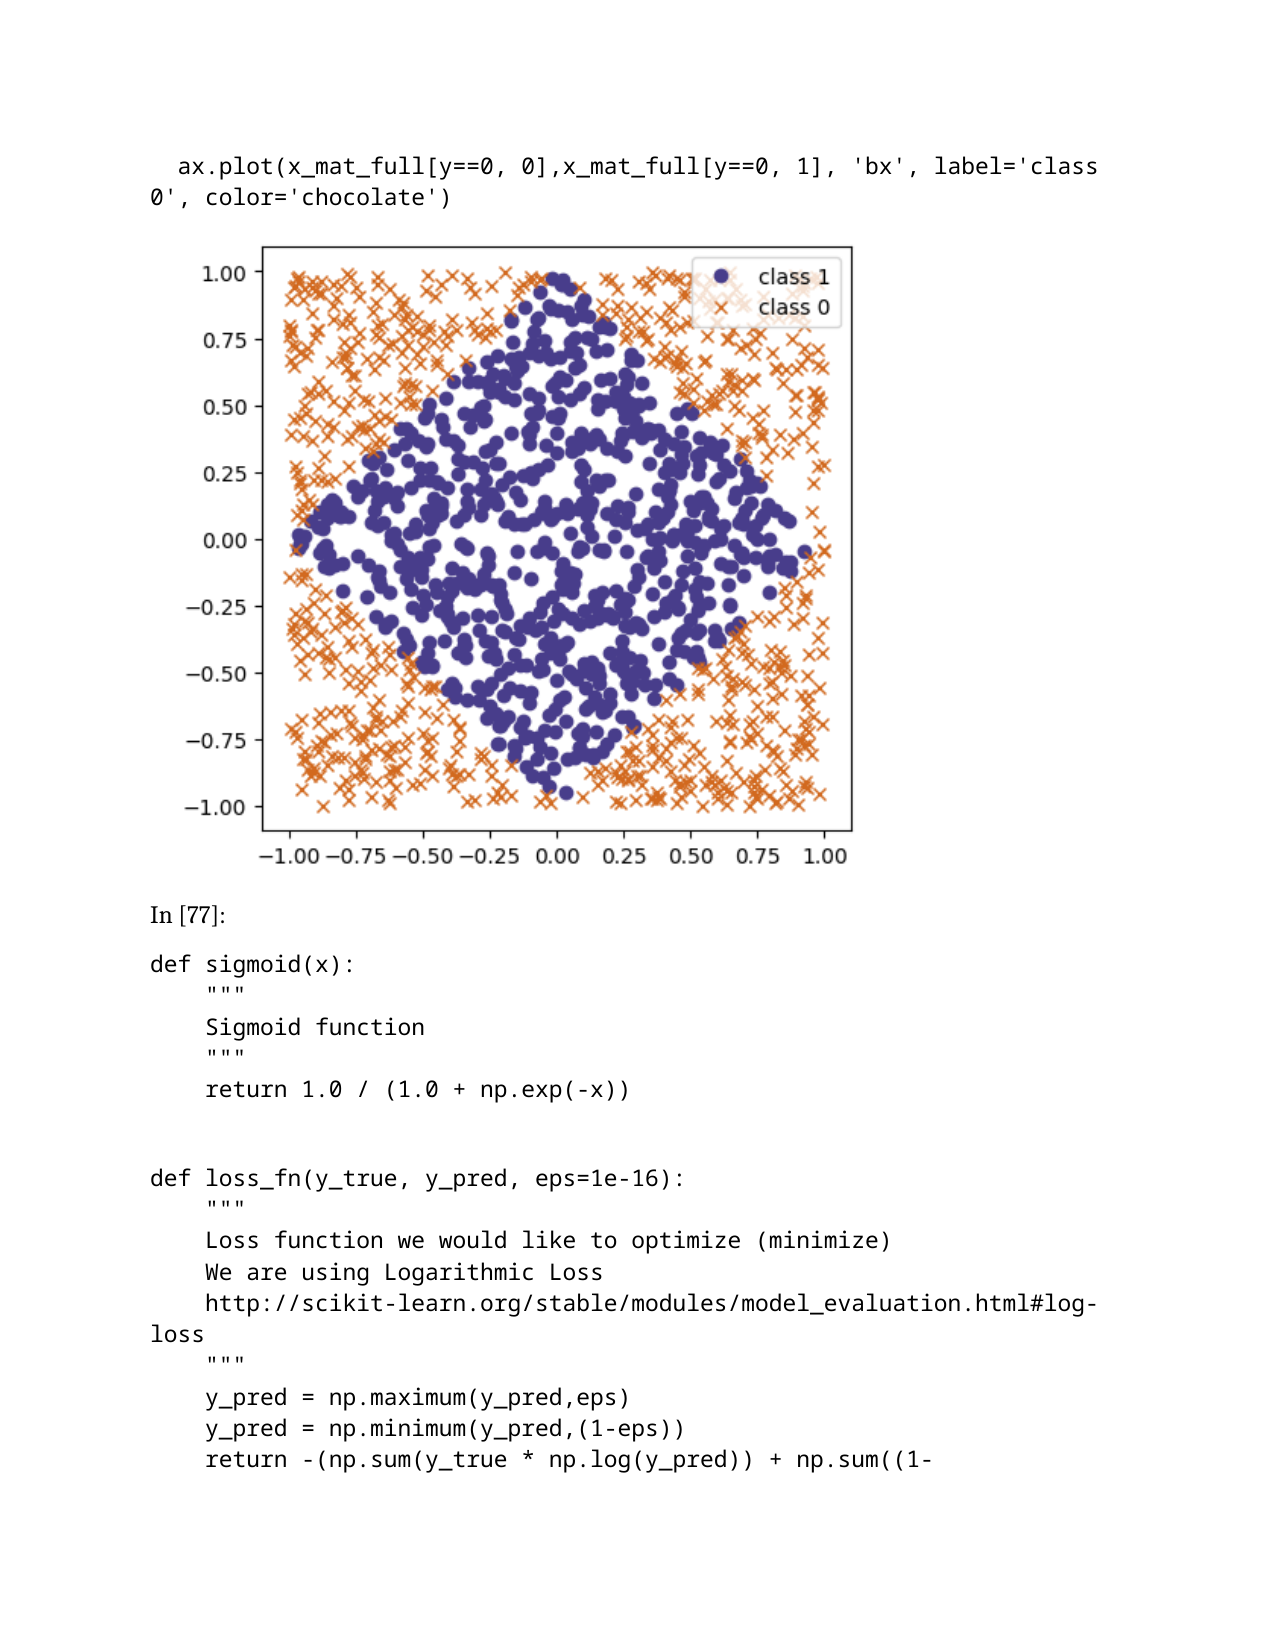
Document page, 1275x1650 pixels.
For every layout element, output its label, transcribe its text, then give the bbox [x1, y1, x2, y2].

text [150, 150, 1125, 212]
picture [168, 233, 865, 882]
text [150, 948, 1125, 1474]
text In [77]: [150, 901, 1125, 929]
